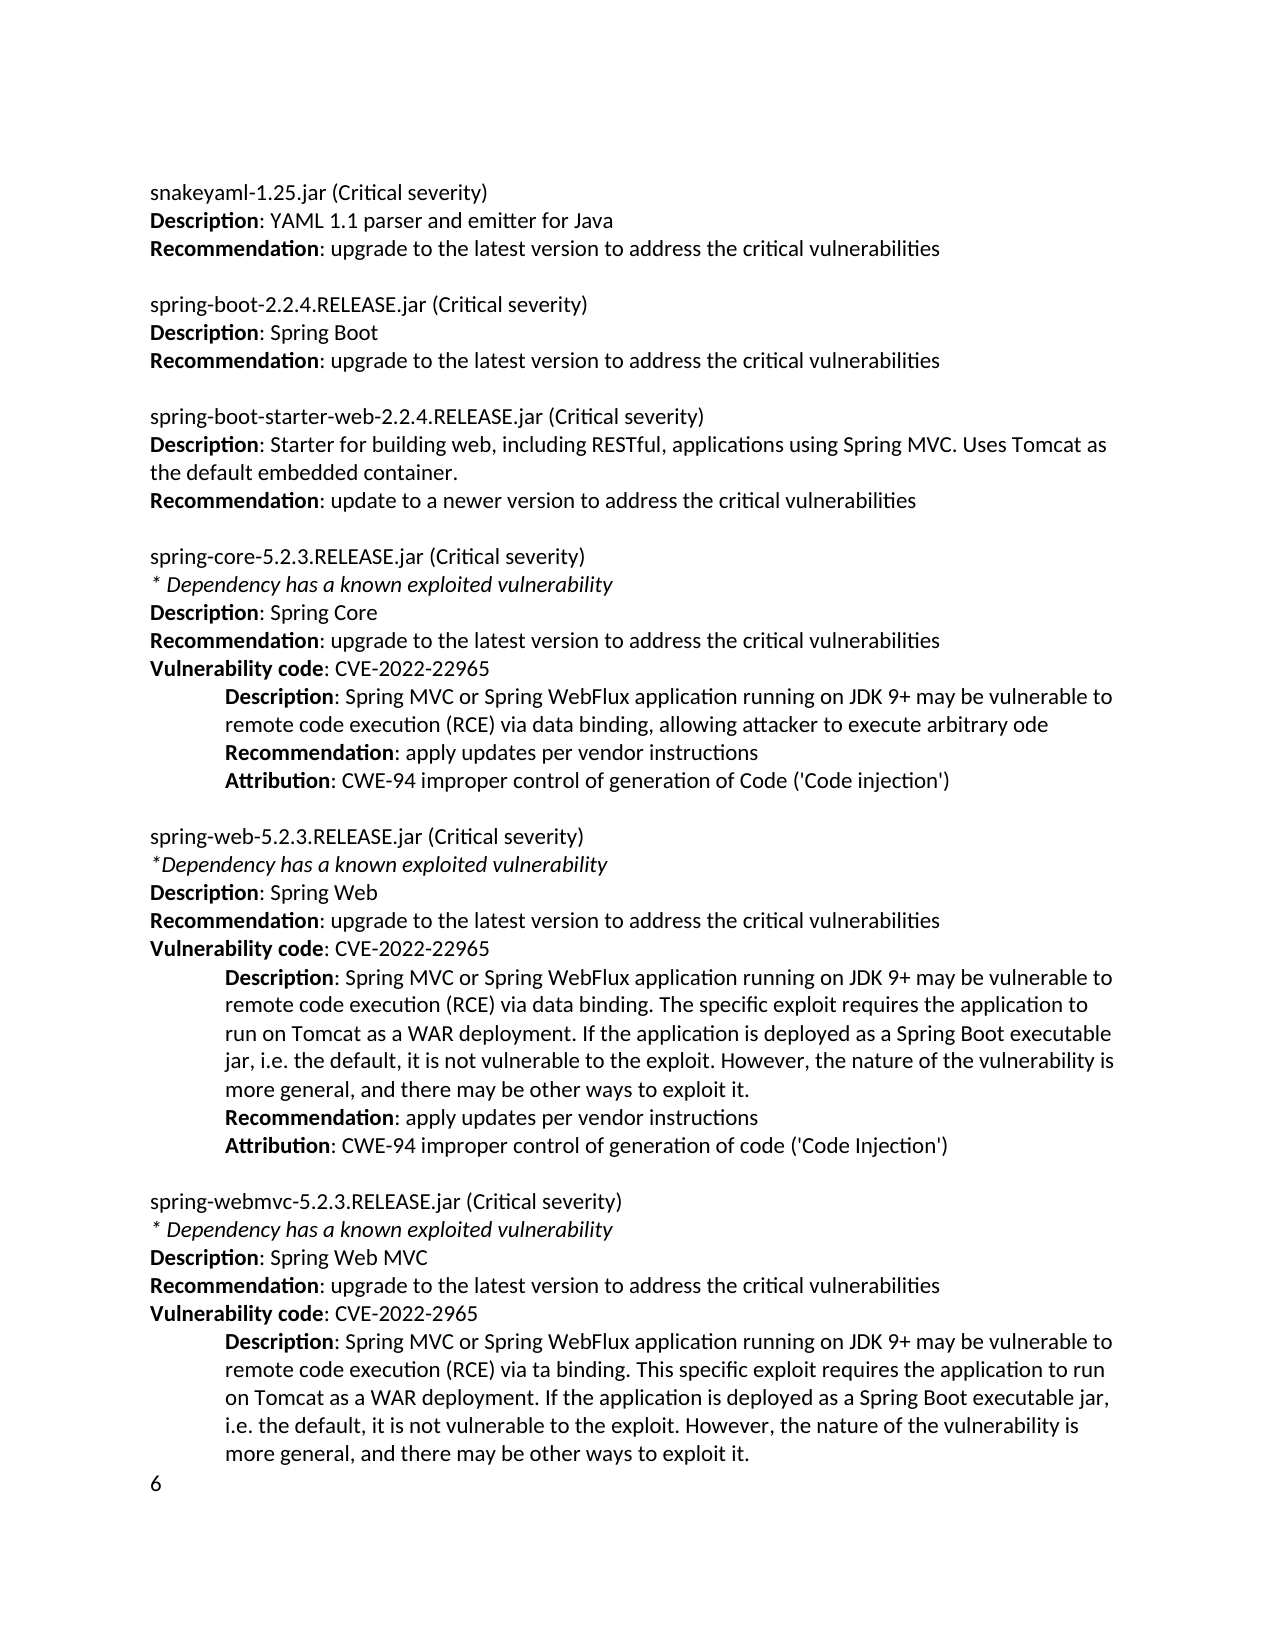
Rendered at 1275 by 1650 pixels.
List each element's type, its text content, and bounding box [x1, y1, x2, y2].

text Recommendation: upgrade to the latest version to address the critical vulnerabilities [150, 1271, 1125, 1299]
text * Dependency has a known exploited vulnerability [150, 1215, 1125, 1243]
text spring-webmvc-5.2.3.RELEASE.jar (Critical severity) [150, 1187, 1125, 1215]
text Recommendation: upgrade to the latest version to address the critical vulnerabilities [150, 346, 1125, 374]
text Description: Starter for building web, including RESTful, applications using Spring MVC. Uses Tomcat as the default embedded container. [150, 430, 1125, 486]
text Description: Spring Web [150, 878, 1125, 907]
text Description: Spring MVC or Spring WebFlux application running on JDK 9+ may be vulnerable to remote code execution (RCE) via data binding, allowing attacker to execute arbitrary ode [225, 682, 1125, 738]
text Description: Spring Core [150, 598, 1125, 626]
text spring-boot-2.2.4.RELEASE.jar (Critical severity) [150, 290, 1125, 318]
text Recommendation: upgrade to the latest version to address the critical vulnerabilities [150, 234, 1125, 262]
text snakeyaml-1.25.jar (Critical severity) [150, 178, 1125, 206]
text Recommendation: upgrade to the latest version to address the critical vulnerabilities [150, 626, 1125, 654]
text Vulnerability code: CVE-2022-22965 [150, 654, 1125, 682]
text Attribution: CWE-94 improper control of generation of code ('Code Injection') [225, 1131, 1125, 1159]
text spring-core-5.2.3.RELEASE.jar (Critical severity) [150, 542, 1125, 570]
text Description: YAML 1.1 parser and emitter for Java [150, 206, 1125, 234]
text Recommendation: apply updates per vendor instructions [225, 738, 1125, 766]
text Description: Spring MVC or Spring WebFlux application running on JDK 9+ may be vulnerable to remote code execution (RCE) via data binding. The specific exploit requires the application to run on Tomcat as a WAR deployment. If the application is deployed as a Spring Boot executable jar, i.e. the default, it is not vulnerable to the exploit. However, the nature of the vulnerability is more general, and there may be other ways to exploit it. [225, 963, 1125, 1103]
text spring-boot-starter-web-2.2.4.RELEASE.jar (Critical severity) [150, 402, 1125, 430]
text Recommendation: update to a newer version to address the critical vulnerabilities [150, 486, 1125, 514]
text Description: Spring Boot [150, 318, 1125, 346]
text Recommendation: apply updates per vendor instructions [225, 1103, 1125, 1131]
text Attribution: CWE-94 improper control of generation of Code ('Code injection') [225, 766, 1125, 794]
text Description: Spring MVC or Spring WebFlux application running on JDK 9+ may be vulnerable to remote code execution (RCE) via ta binding. This specific exploit requires the application to run on Tomcat as a WAR deployment. If the application is deployed as a Spring Boot executable jar, i.e. the default, it is not vulnerable to the exploit. However, the nature of the vulnerability is more general, and there may be other ways to exploit it. [225, 1327, 1125, 1467]
text spring-web-5.2.3.RELEASE.jar (Critical severity) [150, 822, 1125, 851]
text Description: Spring Web MVC [150, 1243, 1125, 1271]
text *Dependency has a known exploited vulnerability [150, 851, 1125, 878]
text * Dependency has a known exploited vulnerability [150, 570, 1125, 598]
text Recommendation: upgrade to the latest version to address the critical vulnerabilities [150, 907, 1125, 934]
text Vulnerability code: CVE-2022-22965 [150, 934, 1125, 963]
text Vulnerability code: CVE-2022-2965 [150, 1299, 1125, 1327]
